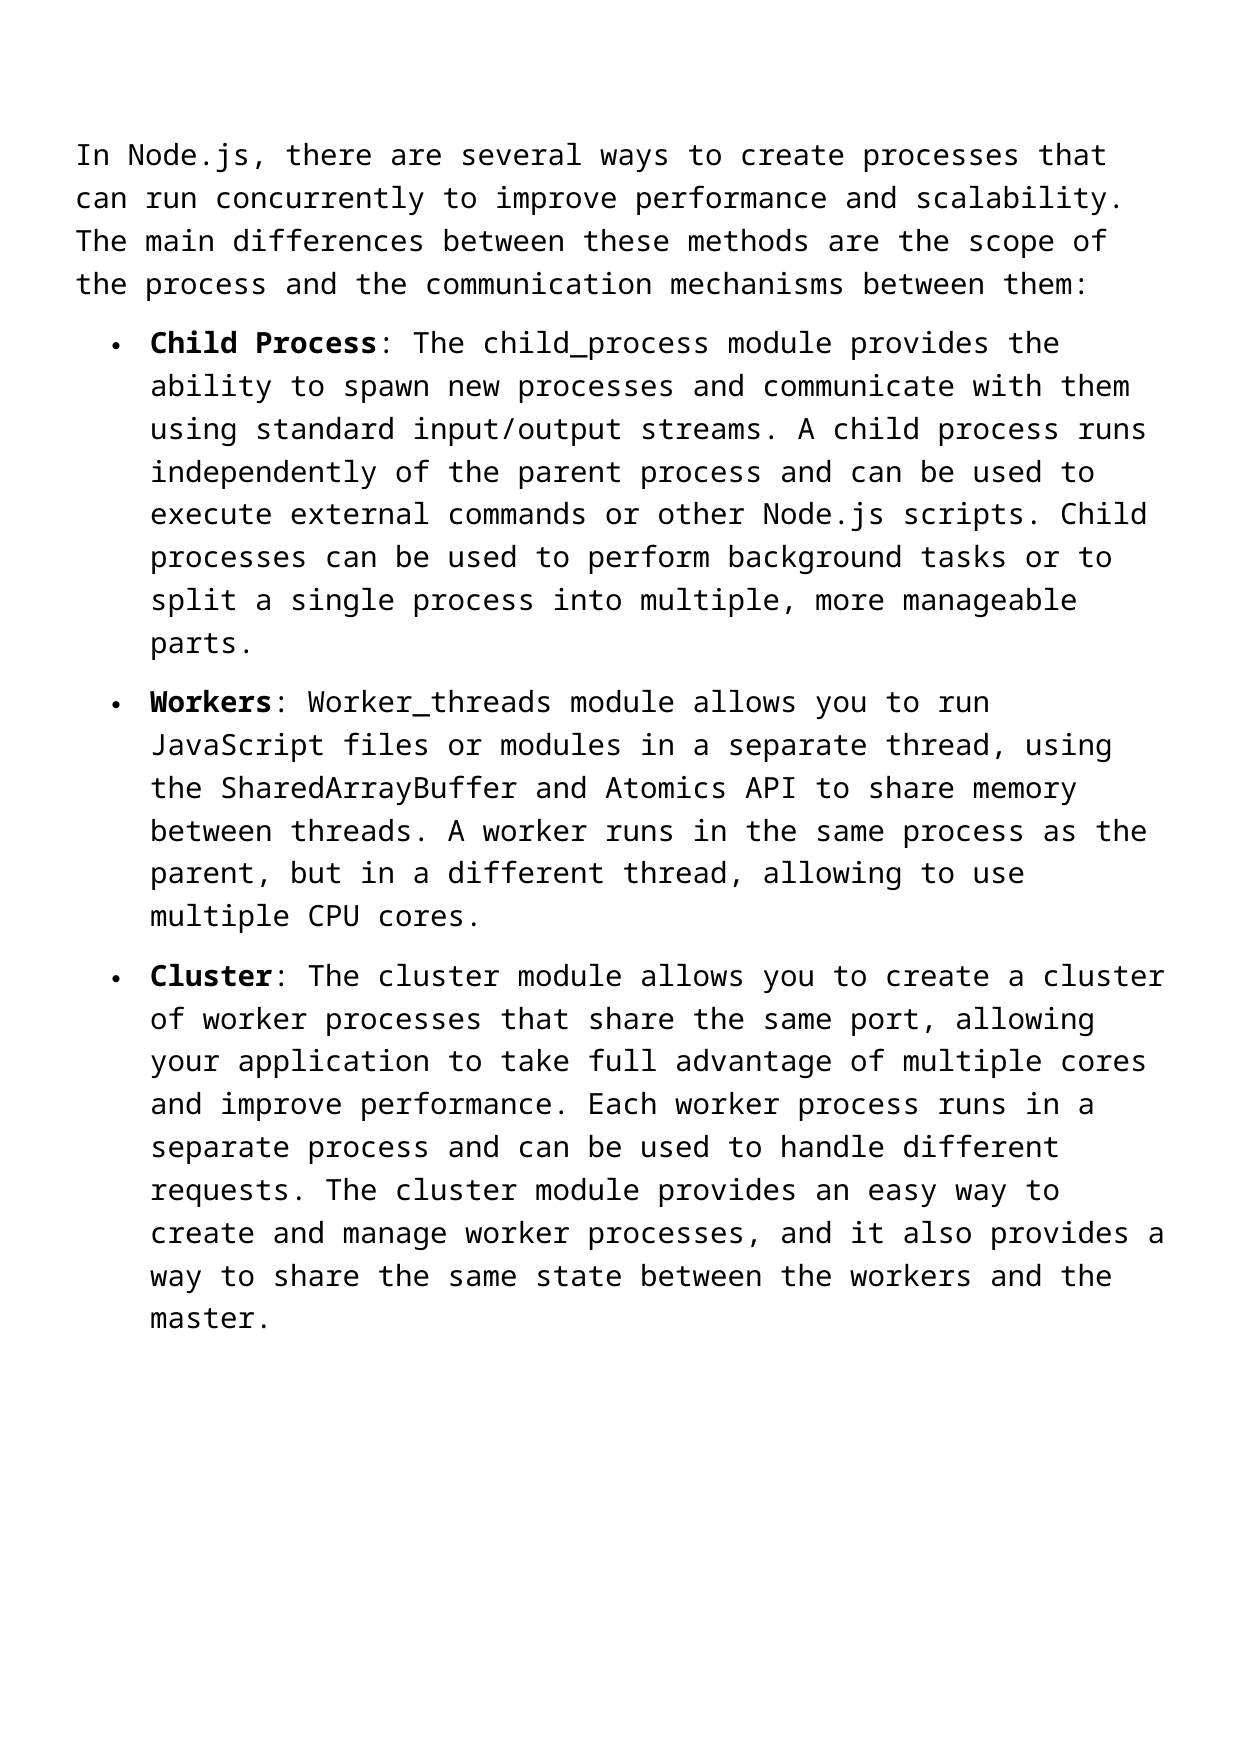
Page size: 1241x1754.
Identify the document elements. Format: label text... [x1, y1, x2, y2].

list Workers: Worker_threads module allows you to run JavaScript files or modules in a separate thread, using the SharedArrayBuffer and Atomics API to share memory between threads. A worker runs in the same process as the parent, but in a different thread, allowing to use multiple CPU cores. [112, 682, 1165, 935]
list Cluster: The cluster module allows you to create a cluster of worker processes that share the same port, allowing your application to take full advantage of multiple cores and improve performance. Each worker process runs in a separate process and can be used to handle different requests. The cluster module provides an easy way to create and manage worker processes, and it also provides a way to share the same state between the workers and the master. [112, 955, 1165, 1337]
text In Node.js, there are several ways to create processes that can run concurrently to improve performance and scalability. The main differences between these methods are the scope of the process and the communication mechanisms between them: [75, 134, 1165, 303]
list Child Process: The child_process module provides the ability to spawn new processes and communicate with them using standard input/output streams. A child process runs independently of the parent process and can be used to execute external commands or other Node.js scripts. Child processes can be used to perform background tasks or to split a single process into multiple, more manageable parts. [112, 322, 1165, 662]
